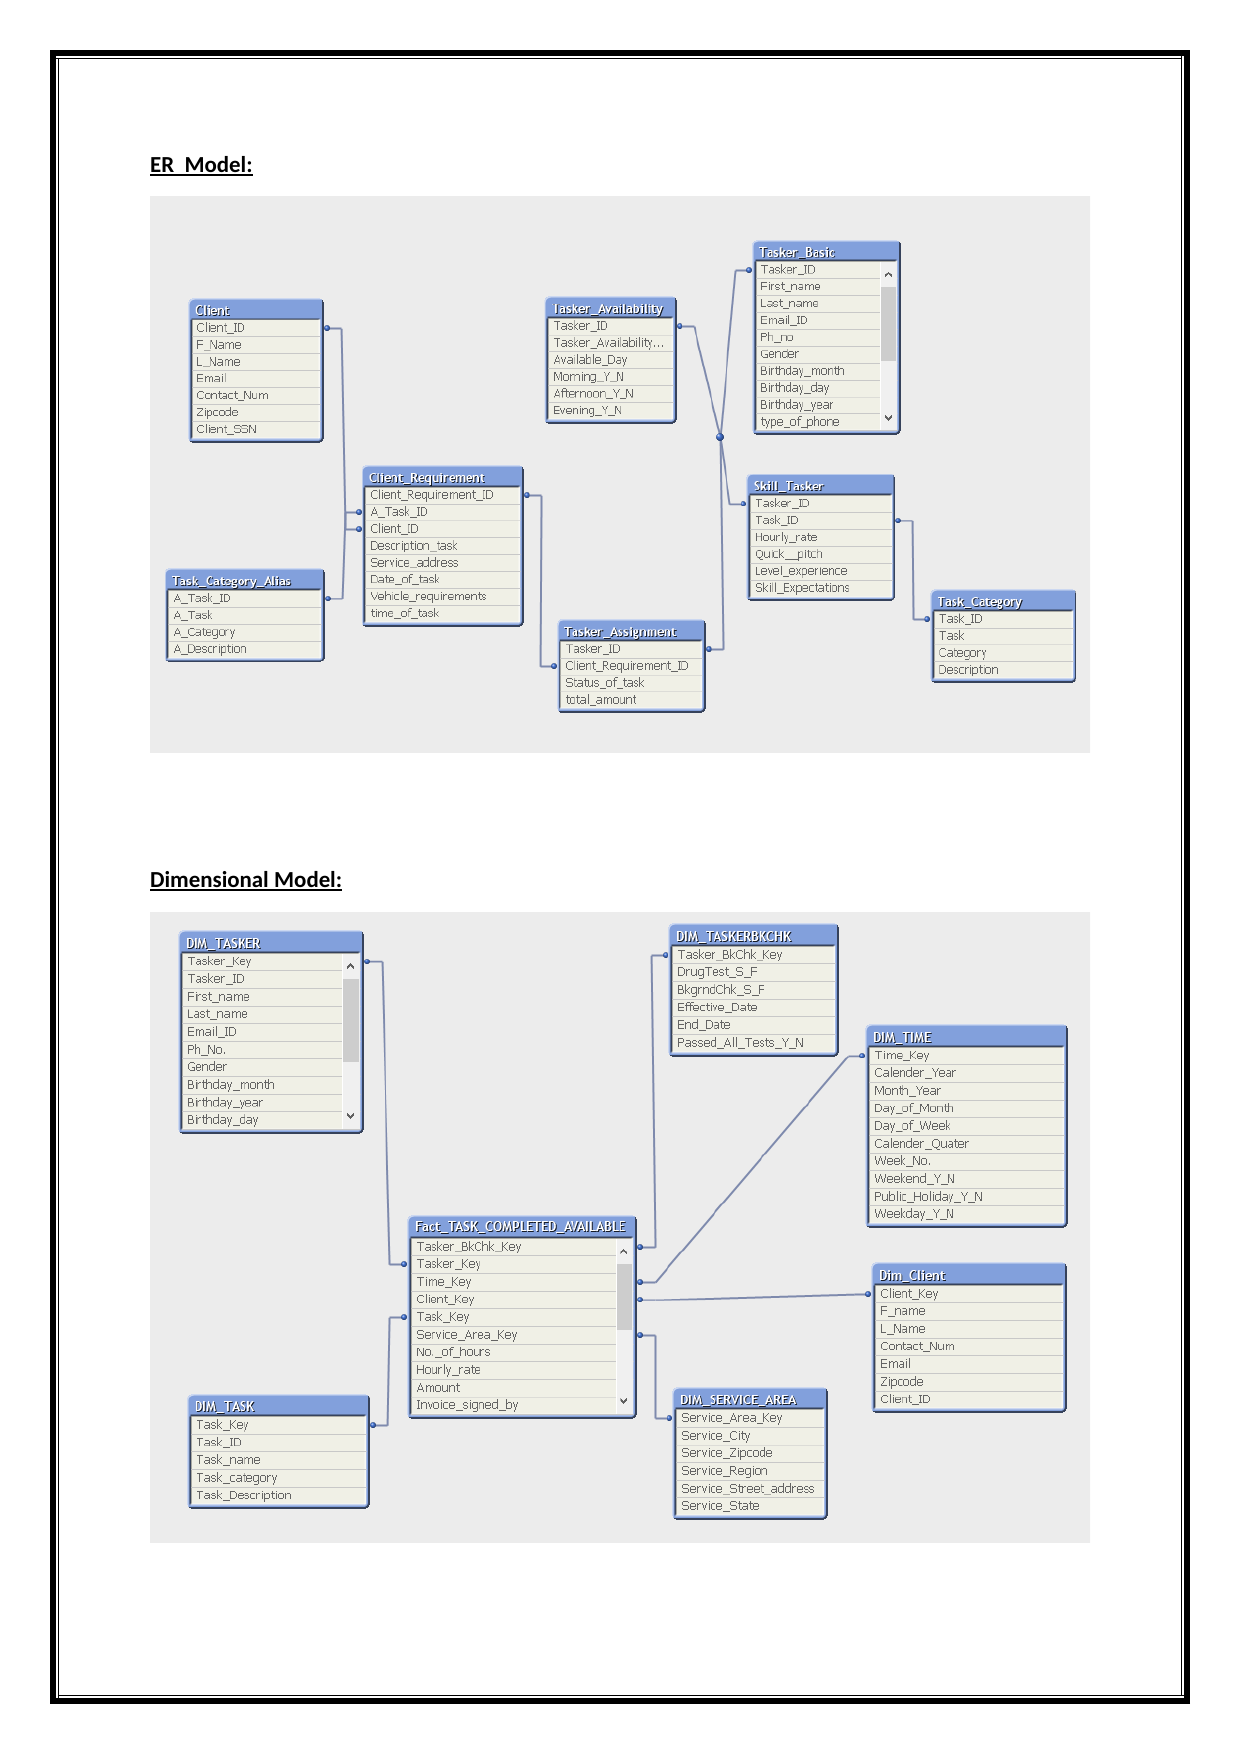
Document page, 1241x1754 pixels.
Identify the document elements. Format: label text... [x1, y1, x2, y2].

picture [150, 196, 1091, 753]
picture [150, 912, 1091, 1543]
text ER Model: [150, 150, 1090, 178]
text Dimensional Model: [150, 865, 1090, 893]
